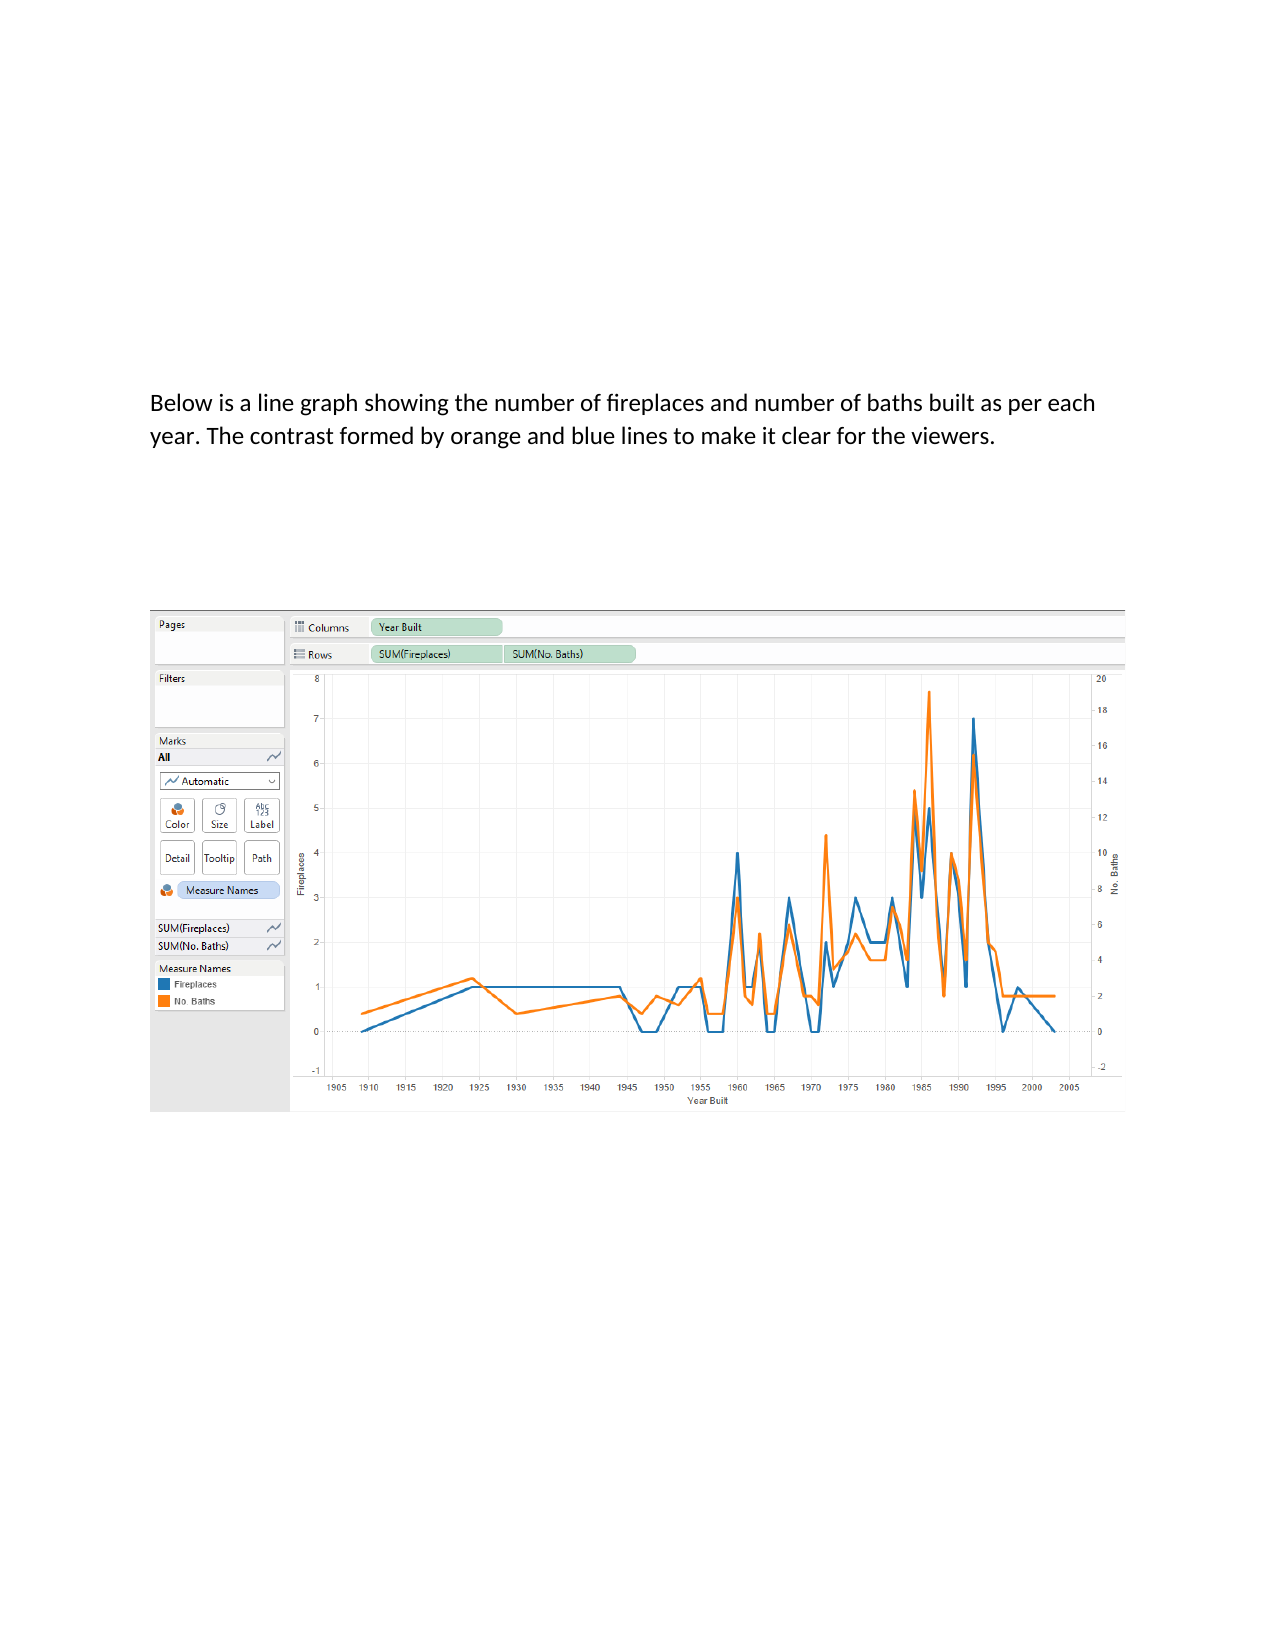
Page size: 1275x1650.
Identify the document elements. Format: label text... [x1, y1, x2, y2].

text Below is a line graph showing the number of fireplaces and number of baths built as per each year. The contrast formed by orange and blue lines to make it clear for the viewers. [150, 387, 1125, 451]
picture [150, 610, 1125, 1112]
